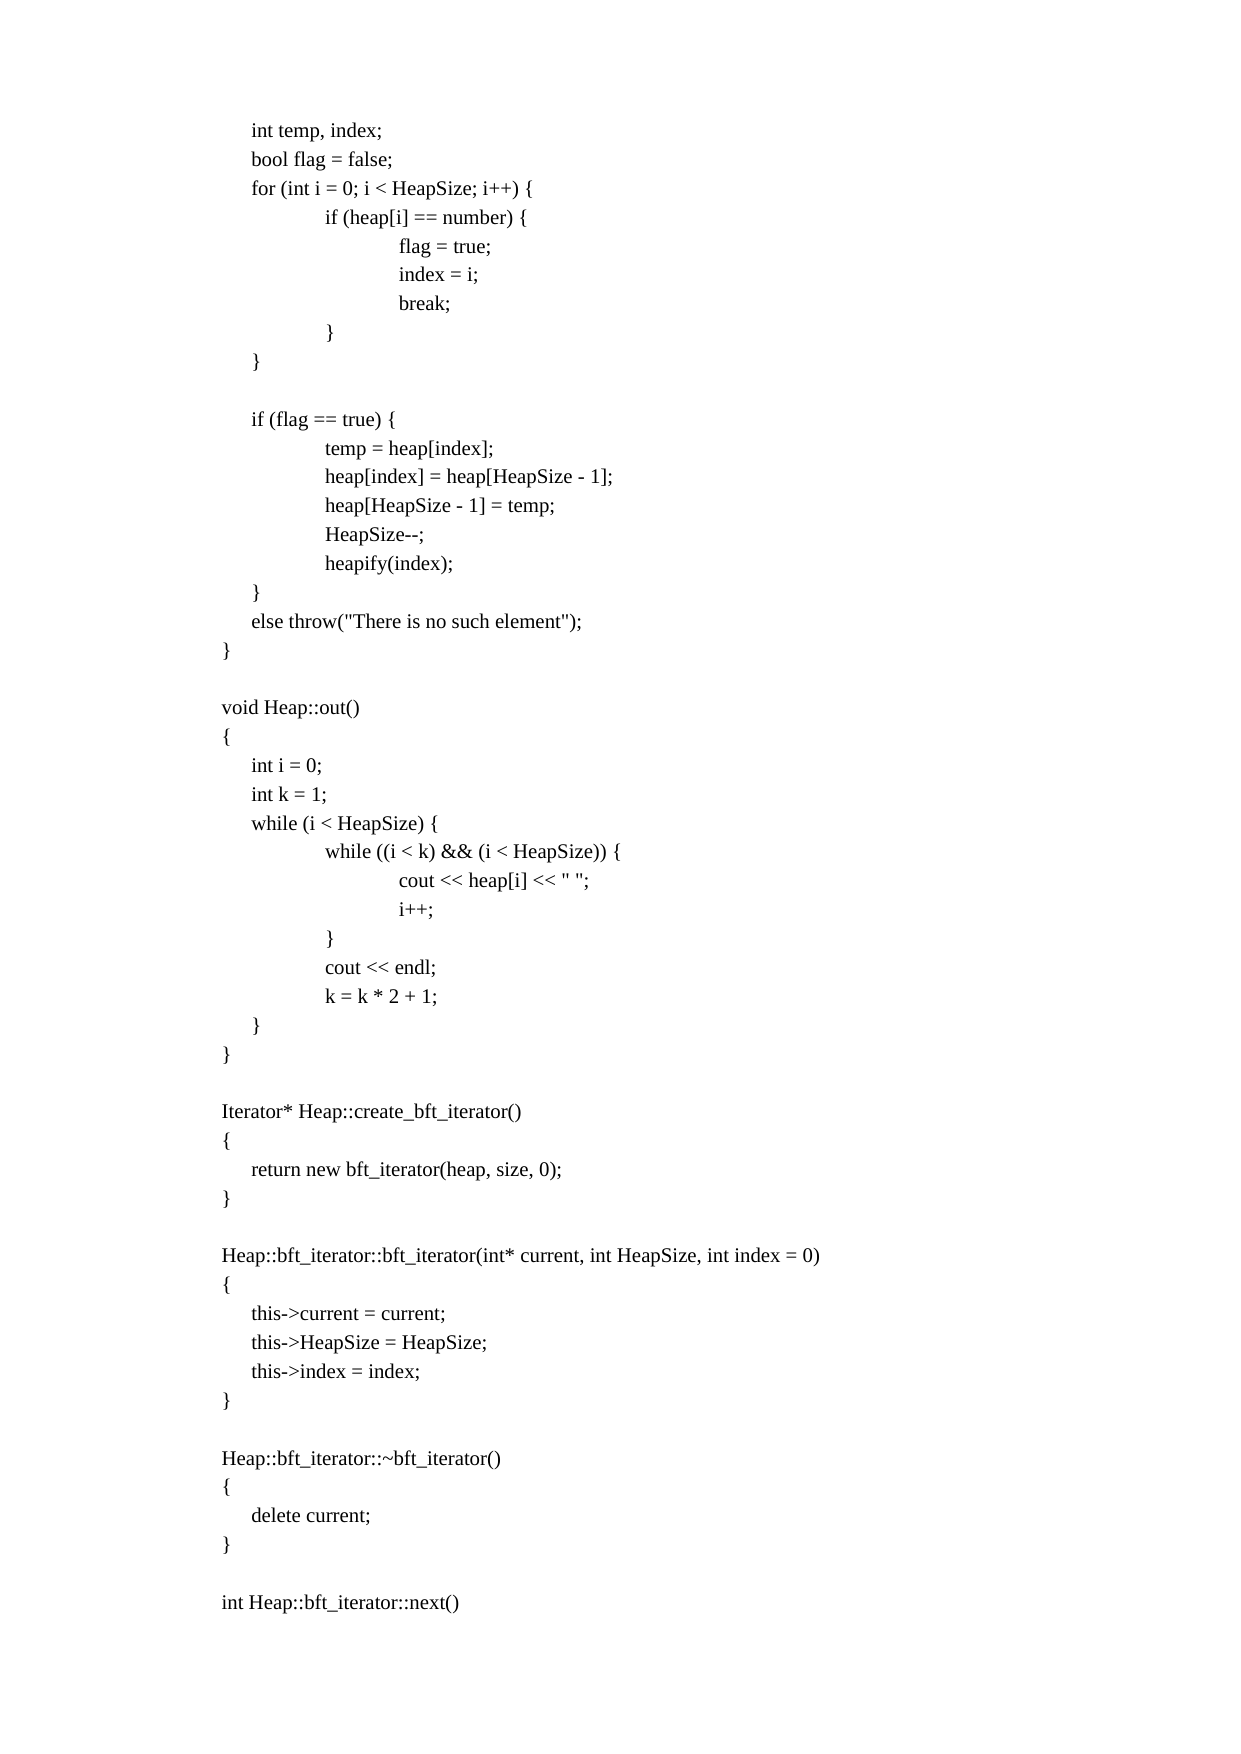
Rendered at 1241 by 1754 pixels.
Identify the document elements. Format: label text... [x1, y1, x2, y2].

text } [221, 580, 1152, 604]
text heapify(index); [221, 551, 1152, 575]
text while ((i < k) && (i < HeapSize)) { [221, 839, 1152, 863]
text } [221, 1186, 1152, 1210]
text int i = 0; [221, 753, 1152, 777]
text } [221, 1532, 1152, 1556]
text Iterator* Heap::create_bft_iterator() [221, 1099, 1152, 1123]
text if (flag == true) { [221, 407, 1152, 431]
text HeapSize--; [221, 522, 1152, 546]
text while (i < HeapSize) { [221, 811, 1152, 835]
text } [221, 926, 1152, 950]
text int temp, index; [221, 118, 1152, 142]
text { [221, 724, 1152, 748]
text this->HeapSize = HeapSize; [221, 1330, 1152, 1354]
text this->index = index; [221, 1359, 1152, 1383]
text { [221, 1128, 1152, 1152]
text this->current = current; [221, 1301, 1152, 1325]
text } [221, 1013, 1152, 1037]
text int k = 1; [221, 782, 1152, 806]
text { [221, 1272, 1152, 1296]
text Heap::bft_iterator::~bft_iterator() [221, 1445, 1152, 1469]
text else throw("There is no such element"); [221, 609, 1152, 633]
text } [221, 1388, 1152, 1412]
text i++; [221, 897, 1152, 921]
text return new bft_iterator(heap, size, 0); [221, 1157, 1152, 1181]
text Heap::bft_iterator::bft_iterator(int* current, int HeapSize, int index = 0) [221, 1243, 1152, 1267]
text k = k * 2 + 1; [221, 984, 1152, 1008]
text delete current; [221, 1503, 1152, 1527]
text } [221, 320, 1152, 344]
text } [221, 1041, 1152, 1066]
text cout << heap[i] << " "; [221, 868, 1152, 892]
text index = i; [221, 262, 1152, 286]
text heap[index] = heap[HeapSize - 1]; [221, 464, 1152, 488]
text } [221, 637, 1152, 662]
text break; [221, 291, 1152, 315]
text heap[HeapSize - 1] = temp; [221, 493, 1152, 517]
text if (heap[i] == number) { [221, 205, 1152, 229]
text for (int i = 0; i < HeapSize; i++) { [221, 176, 1152, 200]
text bool flag = false; [221, 147, 1152, 171]
text } [221, 349, 1152, 373]
text { [221, 1474, 1152, 1498]
text int Heap::bft_iterator::next() [221, 1590, 1152, 1614]
text flag = true; [221, 233, 1152, 258]
text temp = heap[index]; [221, 436, 1152, 459]
text cout << endl; [221, 955, 1152, 979]
text void Heap::out() [221, 695, 1152, 719]
